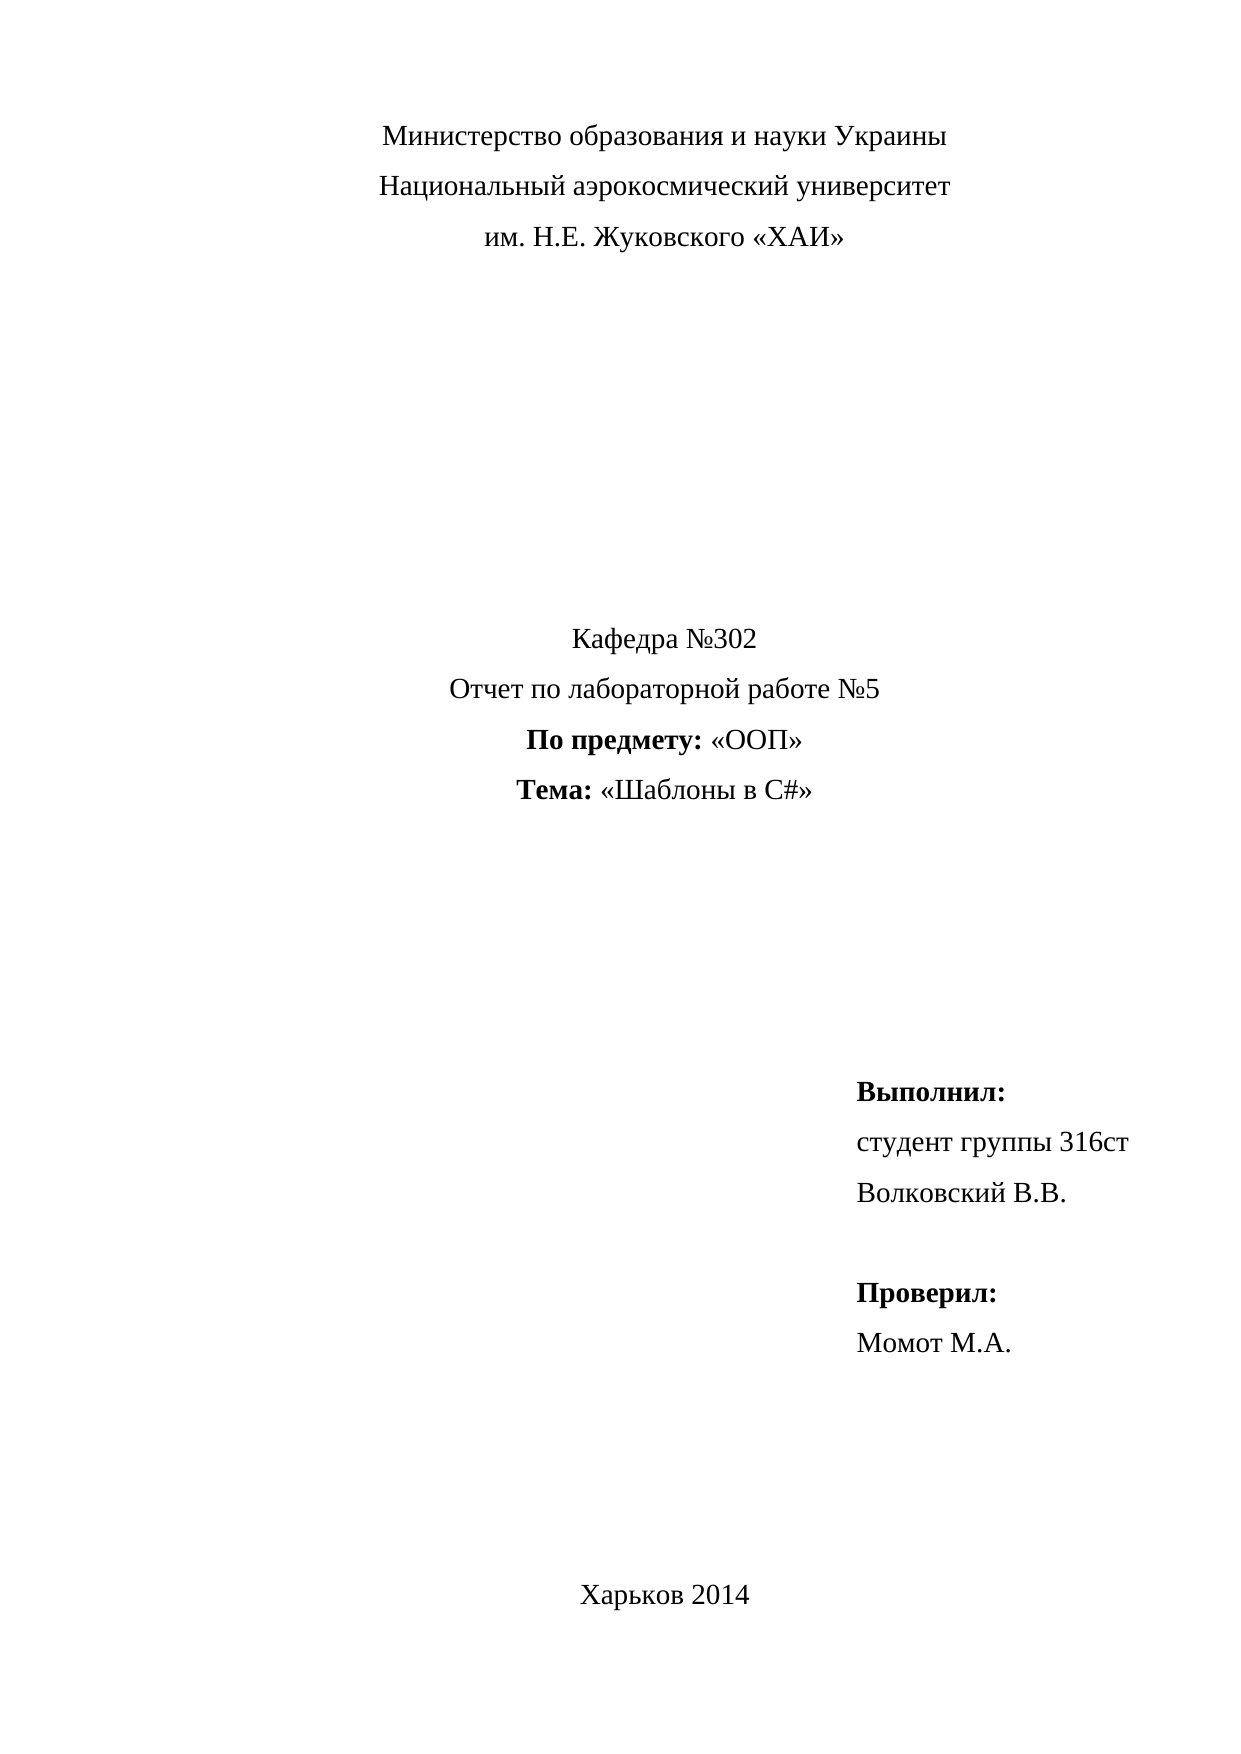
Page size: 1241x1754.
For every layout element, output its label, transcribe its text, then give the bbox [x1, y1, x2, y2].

text студент группы 316ст [177, 1124, 1152, 1158]
text Национальный аэрокосмический университет [177, 168, 1152, 202]
text Отчет по лабораторной работе №5 [177, 672, 1152, 705]
text Проверил: [177, 1275, 1152, 1309]
text Тема: «Шаблоны в C#» [177, 772, 1152, 806]
text Момот М.А. [177, 1326, 1152, 1359]
text Волковский В.В. [177, 1175, 1152, 1208]
text По предмету: «ООП» [177, 722, 1152, 755]
text Кафедра №302 [177, 621, 1152, 655]
text им. Н.Е. Жуковского «ХАИ» [177, 219, 1152, 252]
text Министерство образования и науки Украины [177, 118, 1152, 152]
text Выполнил: [177, 1074, 1152, 1108]
text Харьков 2014 [177, 1577, 1152, 1611]
